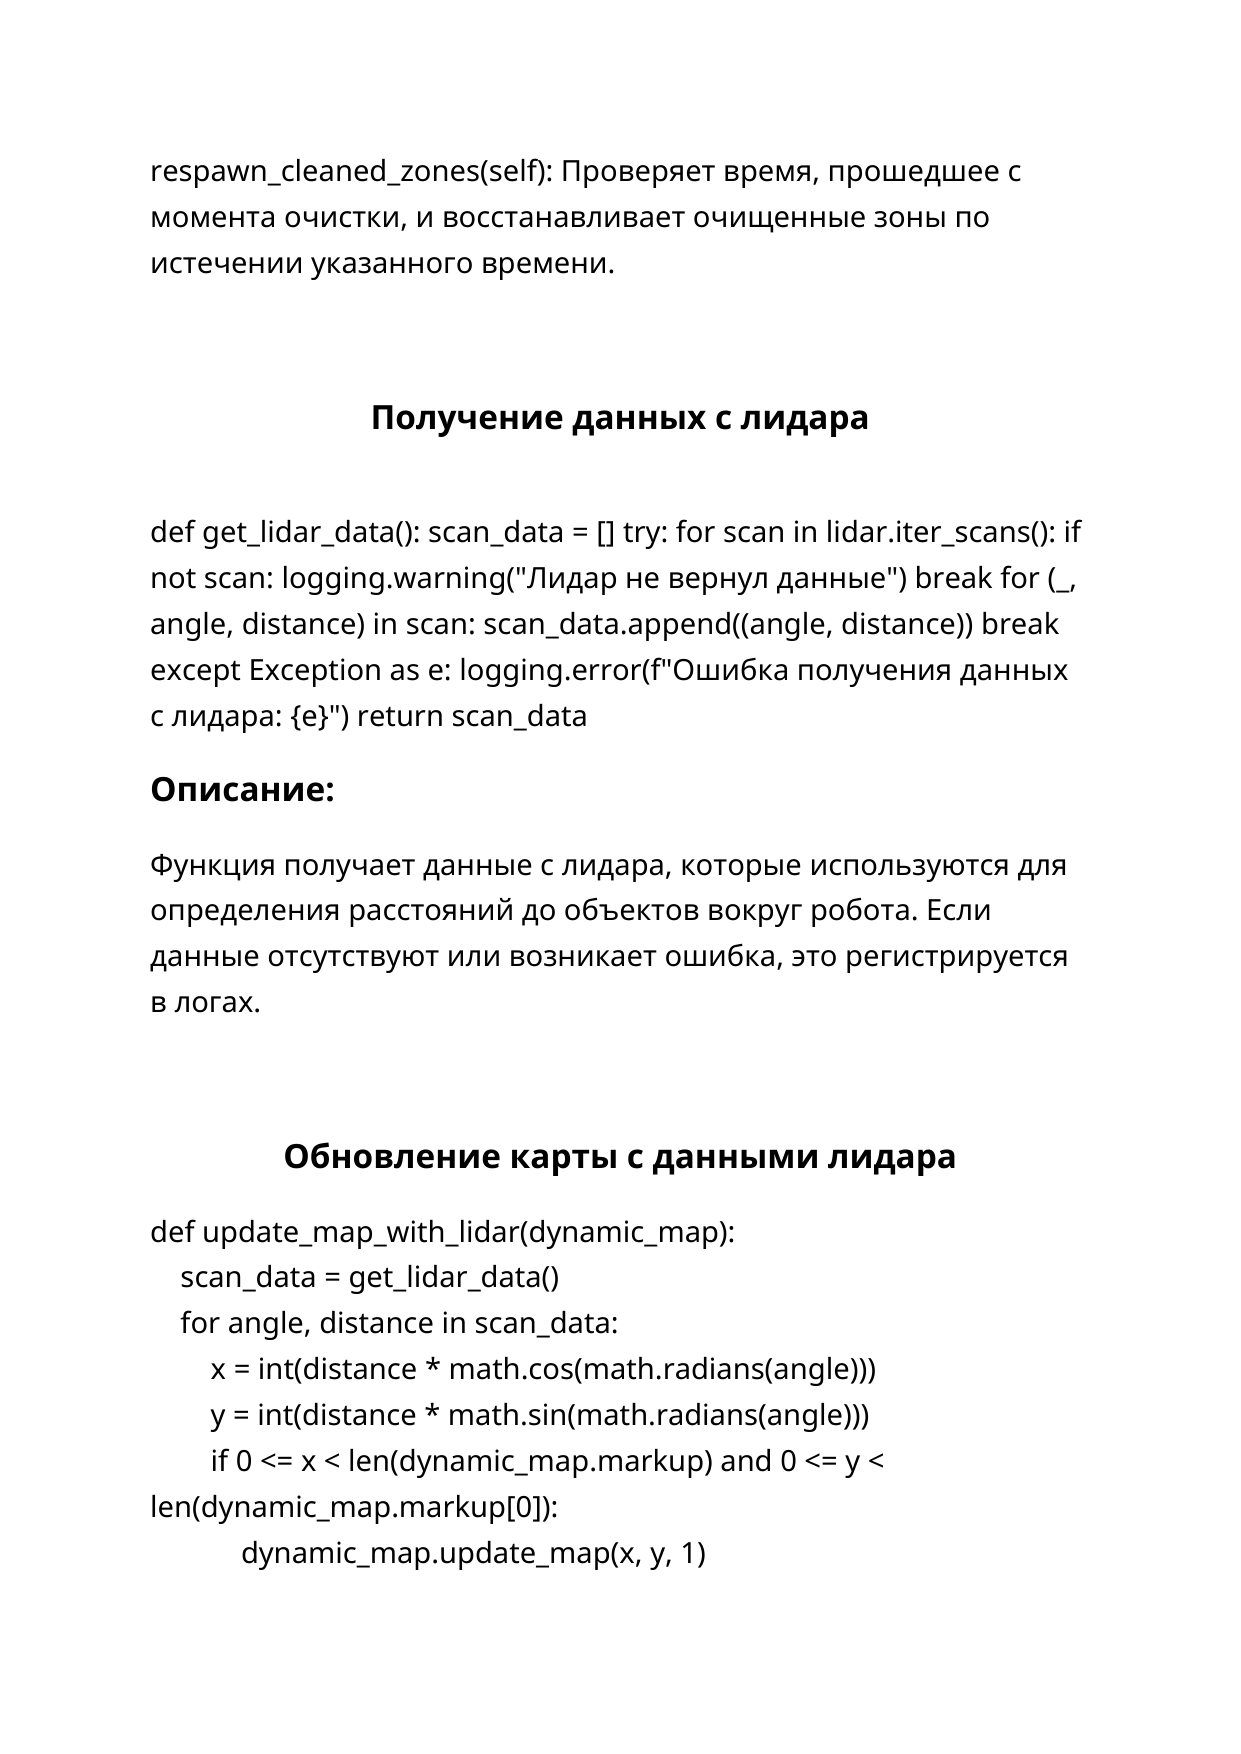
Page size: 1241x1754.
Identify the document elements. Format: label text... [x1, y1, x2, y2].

text Описание: [150, 766, 1090, 812]
text respawn_cleaned_zones(self): Проверяет время, прошедшее с момента очистки, и восстанавливает очищенные зоны по истечении указанного времени. [150, 150, 1090, 282]
text Обновление карты с данными лидара [150, 1052, 1090, 1179]
text Получение данных с лидара [150, 313, 1090, 439]
text def update_map_with_lidar(dynamic_map): scan_data = get_lidar_data() for angle, distance in scan_data: x = int(distance * math.cos(math.radians(angle))) y = int(distance * math.sin(math.radians(angle))) if 0 <= x < len(dynamic_map.markup) and 0 <= y < len(dynamic_map.markup[0]): dynamic_map.update_map(x, y, 1) [150, 1211, 1090, 1572]
text Функция получает данные с лидара, которые используются для определения расстояний до объектов вокруг робота. Если данные отсутствуют или возникает ошибка, это регистрируется в логах. [150, 844, 1090, 1021]
text def get_lidar_data(): scan_data = [] try: for scan in lidar.iter_scans(): if not scan: logging.warning("Лидар не вернул данные") break for (_, angle, distance) in scan: scan_data.append((angle, distance)) break except Exception as e: logging.error(f"Ошибка получения данных с лидара: {e}") return scan_data [150, 471, 1090, 735]
